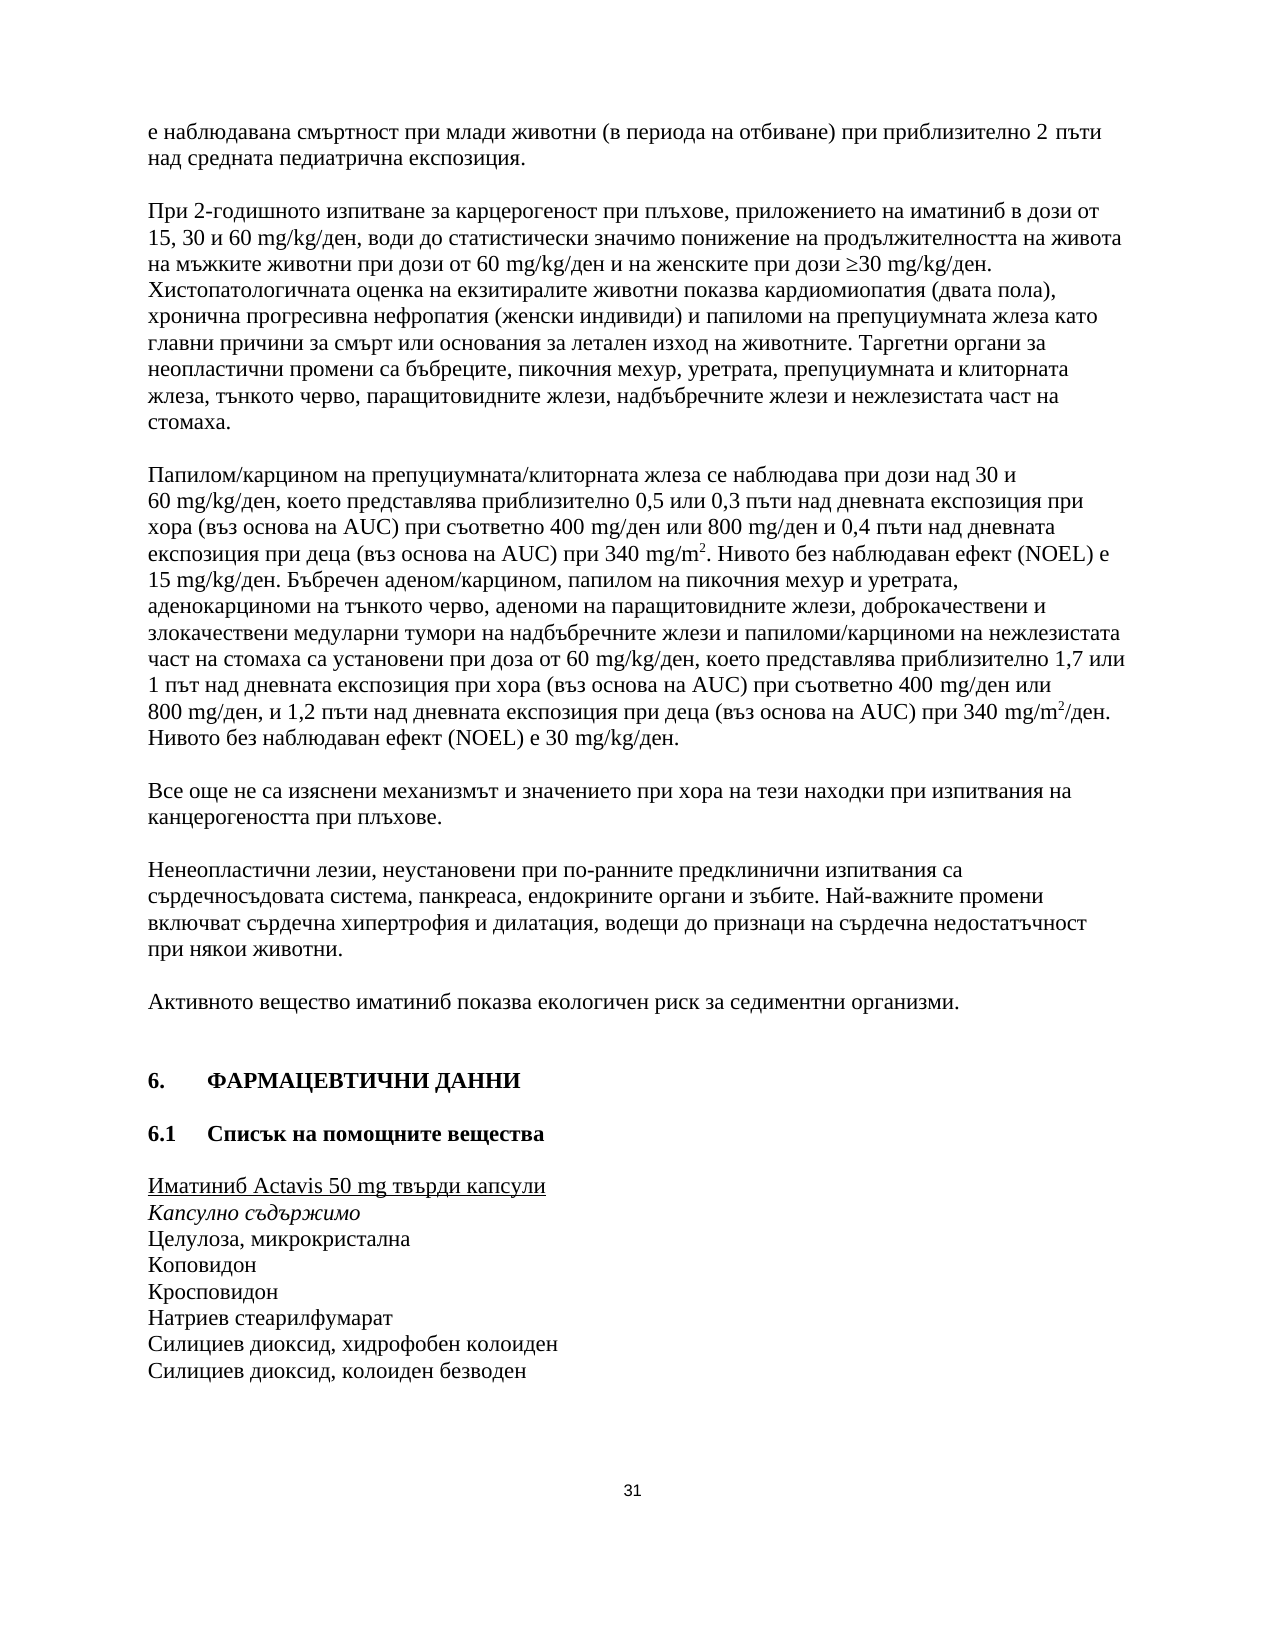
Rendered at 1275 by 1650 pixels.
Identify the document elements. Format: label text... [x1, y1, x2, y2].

text При 2-годишното изпитване за карцерогеност при плъхове, приложението на иматиниб в дози от 15, 30 и 60 mg/kg/ден, води до статистически значимо понижение на продължителността на живота на мъжките животни при дози от 60 mg/kg/ден и на женските при дози ≥30 mg/kg/ден. Хистопатологичната оценка на екзитиралите животни показва кардиомиопатия (двата пола), хронична прогресивна нефропатия (женски индивиди) и папиломи на препуциумната жлеза като главни причини за смърт или основания за летален изход на животните. Таргетни органи за неопластични промени са бъбреците, пикочния мехур, уретрата, препуциумната и клиторната жлеза, тънкото черво, паращитовидните жлези, надбъбречните жлези и нежлезистата част на стомаха. [148, 197, 1127, 434]
text Папилом/карцином на препуциумната/клиторната жлеза се наблюдава при дози над 30 и 60 mg/kg/ден, което представлява приблизително 0,5 или 0,3 пъти над дневната експозиция при хора (въз основа на AUC) при съответно 400 mg/ден или 800 mg/ден и 0,4 пъти над дневната експозиция при деца (въз основа на AUC) при 340 mg/m2. Нивото без наблюдаван ефект (NOEL) е 15 mg/kg/ден. Бъбречен аденом/карцином, папилом на пикочния мехур и уретрата, аденокарциноми на тънкото черво, аденоми на паращитовидните жлези, доброкачествени и злокачествени медуларни тумори на надбъбречните жлези и папиломи/карциноми на нежлезистата част на стомаха са установени при доза от 60 mg/kg/ден, което представлява приблизително 1,7 или 1 път над дневната експозиция при хора (въз основа на AUC) при съответно 400 mg/ден или 800 mg/ден, и 1,2 пъти над дневната експозиция при деца (въз основа на AUC) при 340 mg/m2/ден. Нивото без наблюдаван ефект (NOEL) е 30 mg/kg/ден. [148, 461, 1127, 751]
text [148, 118, 1127, 171]
text Капсулно съдържимо [148, 1199, 1127, 1225]
text 6. ФАРМАЦЕВТИЧНИ ДАННИ [148, 1067, 1127, 1093]
text Активното вещество иматиниб показва екологичен риск за седиментни организми. [148, 988, 1127, 1014]
text Коповидон [148, 1251, 1127, 1278]
text Силициев диоксид, колоиден безводен [148, 1357, 1127, 1383]
text Натриев стеарилфумарат [148, 1304, 1127, 1330]
text Иматиниб Actavis 50 mg твърди капсули [148, 1172, 1127, 1199]
text Все още не са изяснени механизмът и значението при хора на тези находки при изпитвания на канцерогеността при плъхове. [148, 777, 1127, 830]
text 6.1 Списък на помощните вещества [148, 1119, 1127, 1146]
text Силициев диоксид, хидрофобен колоиден [148, 1330, 1127, 1357]
text Кросповидон [148, 1278, 1127, 1304]
text Целулоза, микрокристална [148, 1225, 1127, 1251]
text Ненеопластични лезии, неустановени при по-ранните предклинични изпитвания са сърдечносъдовата система, панкреаса, ендокрините органи и зъбите. Най-важните промени включват сърдечна хипертрофия и дилатация, водещи до признаци на сърдечна недостатъчност при някои животни. [148, 856, 1127, 961]
